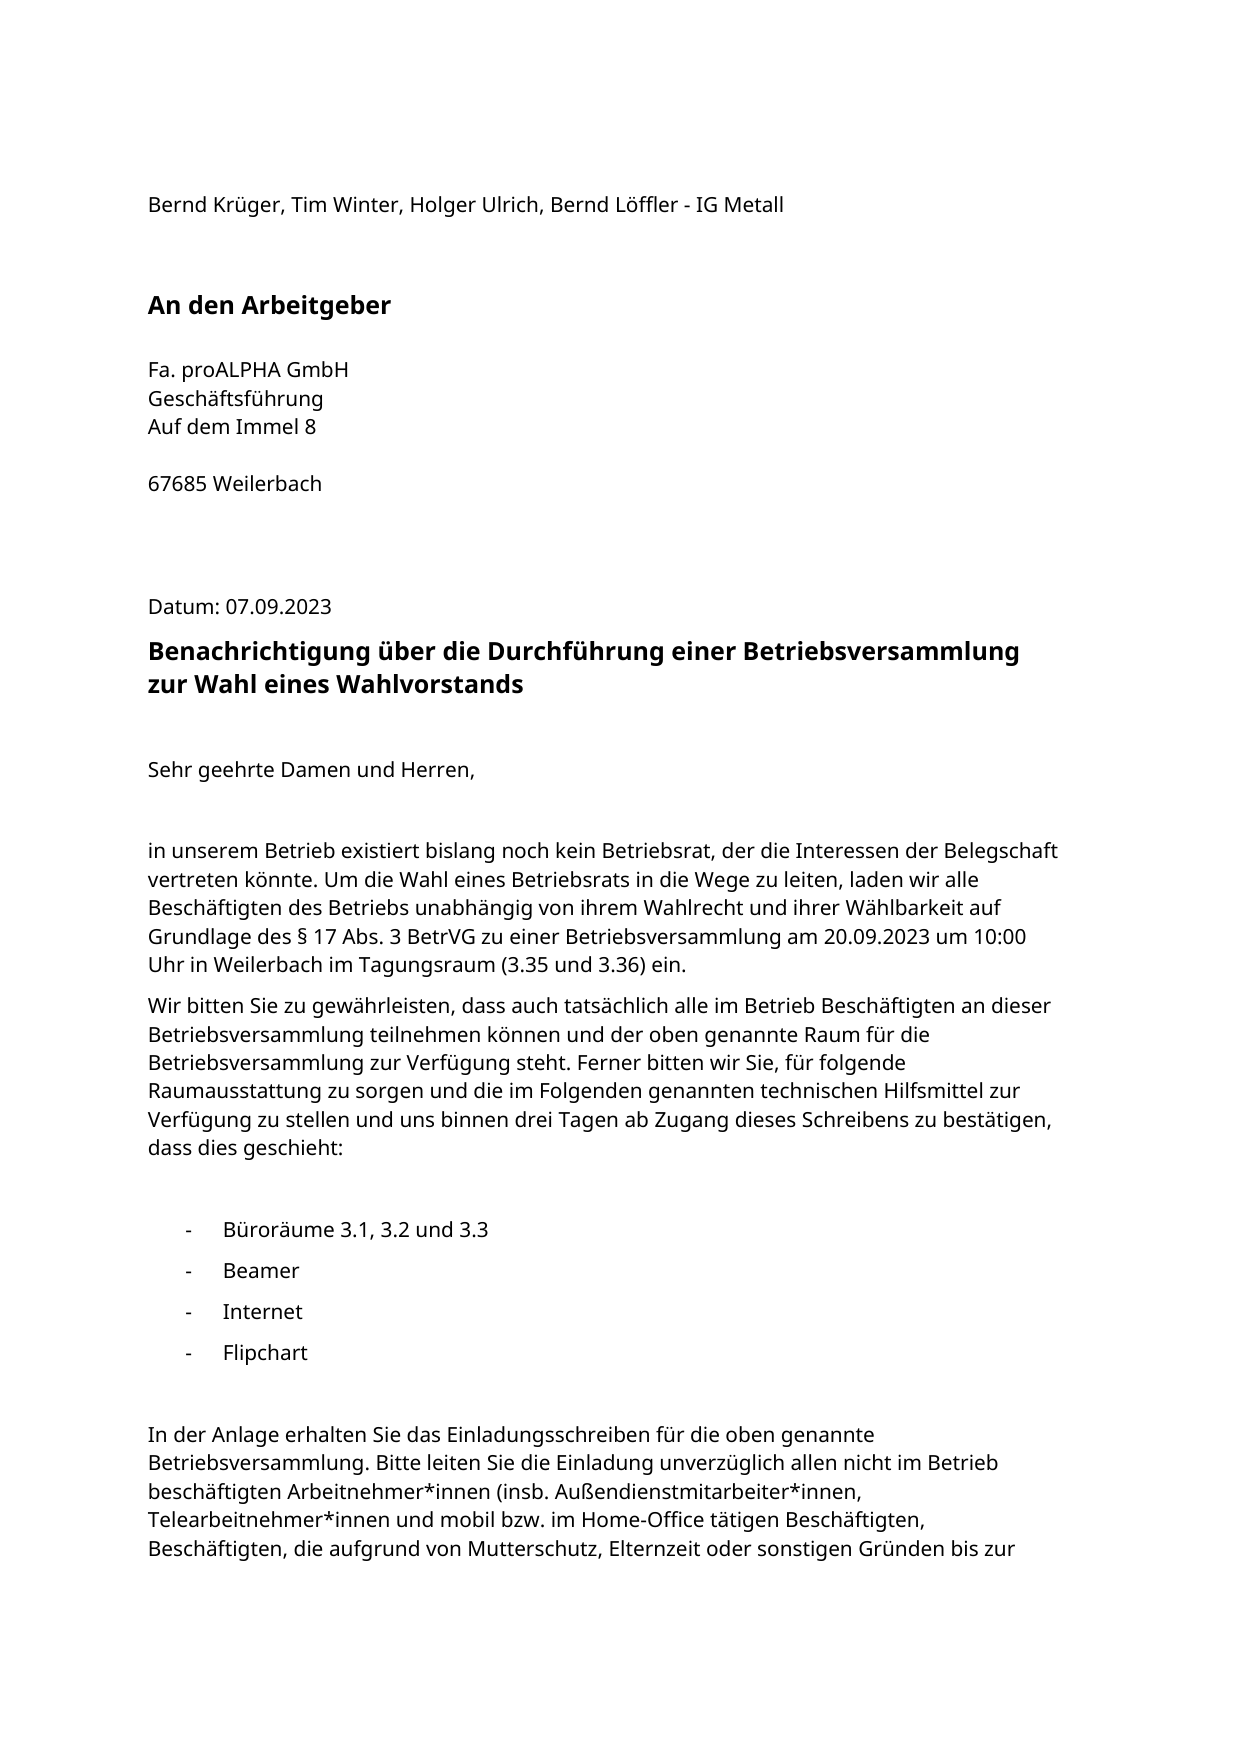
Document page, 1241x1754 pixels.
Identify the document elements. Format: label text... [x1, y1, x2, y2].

text Geschäftsführung [148, 384, 1063, 412]
text Auf dem Immel 8 [148, 412, 1063, 441]
text in unserem Betrieb existiert bislang noch kein Betriebsrat, der die Interessen der Belegschaft vertreten könnte. Um die Wahl eines Betriebsrats in die Wege zu leiten, laden wir alle Beschäftigten des Betriebs unabhängig von ihrem Wahlrecht und ihrer Wählbarkeit auf Grundlage des § 17 Abs. 3 BetrVG zu einer Betriebsversammlung am 20.09.2023 um 10:00 Uhr in Weilerbach im Tagungsraum (3.35 und 3.36) ein. [148, 837, 1063, 979]
text Bernd Krüger, Tim Winter, Holger Ulrich, Bernd Löffler - IG Metall [148, 190, 1063, 247]
list Internet [185, 1297, 1063, 1326]
text 67685 Weilerbach [148, 469, 1063, 498]
list Beamer [185, 1256, 1063, 1285]
list Büroräume 3.1, 3.2 und 3.3 [185, 1215, 1063, 1244]
list Flipchart [185, 1338, 1063, 1367]
text Sehr geehrte Damen und Herren, [148, 755, 1063, 783]
text An den Arbeitgeber [148, 287, 1063, 322]
text Datum: 07.09.2023 [148, 592, 1063, 621]
text Benachrichtigung über die Durchführung einer Betriebsversammlung zur Wahl eines Wahlvorstands [148, 633, 1063, 701]
text Fa. proALPHA GmbH [148, 356, 1063, 384]
text Wir bitten Sie zu gewährleisten, dass auch tatsächlich alle im Betrieb Beschäftigten an dieser Betriebsversammlung teilnehmen können und der oben genannte Raum für die Betriebsversammlung zur Verfügung steht. Ferner bitten wir Sie, für folgende Raumausstattung zu sorgen und die im Folgenden genannten technischen Hilfsmittel zur Verfügung zu stellen und uns binnen drei Tagen ab Zugang dieses Schreibens zu bestätigen, dass dies geschieht: [148, 991, 1063, 1162]
